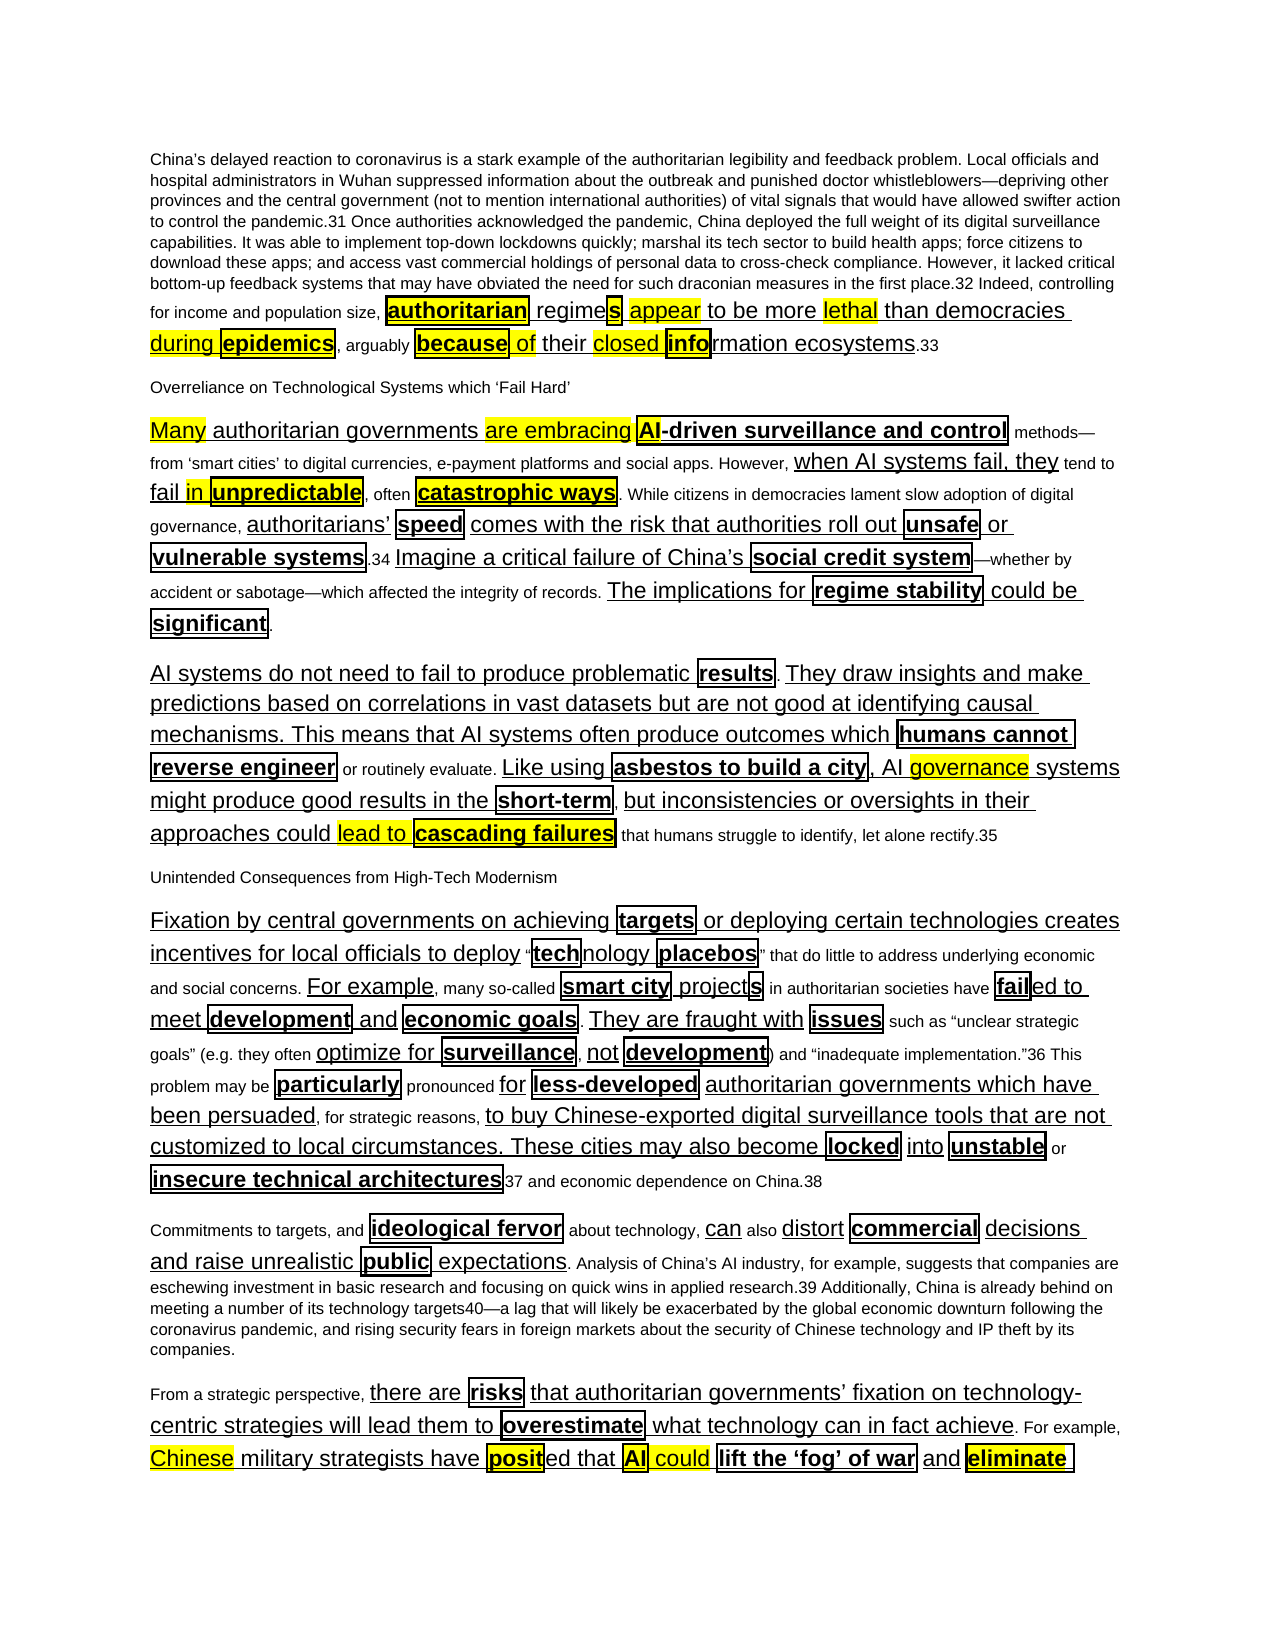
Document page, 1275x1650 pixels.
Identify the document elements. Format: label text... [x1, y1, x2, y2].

text AI systems do not need to fail to produce problematic results. They draw insights and make predictions based on correlations in vast datasets but are not good at identifying causal mechanisms. This means that AI systems often produce outcomes which humans cannot reverse engineer or routinely evaluate. Like using asbestos to build a city, AI governance systems might produce good results in the short-term, but inconsistencies or oversights in their approaches could lead to cascading failures that humans struggle to identify, let alone rectify.35 [150, 658, 1125, 848]
text Unintended Consequences from High-Tech Modernism [150, 867, 1125, 887]
text Overreliance on Technological Systems which ‘Fail Hard’ [150, 378, 1125, 397]
text China’s delayed reaction to coronavirus is a stark example of the authoritarian legibility and feedback problem. Local officials and hospital administrators in Wuhan suppressed information about the outbreak and punished doctor whistleblowers—depriving other provinces and the central government (not to mention international authorities) of vital signals that would have allowed swifter action to control the pandemic.31 Once authorities acknowledged the pandemic, China deployed the full weight of its digital surveillance capabilities. It was able to implement top-down lockdowns quickly; marshal its tech sector to build health apps; force citizens to download these apps; and access vast commercial holdings of personal data to cross-check compliance. However, it lacked critical bottom-up feedback systems that may have obviated the need for such draconian measures in the first place.32 Indeed, controlling for income and population size, authoritarian regimes appear to be more lethal than democracies during epidemics, arguably because of their closed information ecosystems.33 [150, 150, 1125, 359]
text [150, 1377, 1125, 1473]
text Many authoritarian governments are embracing AI-driven surveillance and control methods—from ‘smart cities’ to digital currencies, e-payment platforms and social apps. However, when AI systems fail, they tend to fail in unpredictable, often catastrophic ways. While citizens in democracies lament slow adoption of digital governance, authoritarians’ speed comes with the risk that authorities roll out unsafe or vulnerable systems.34 Imagine a critical failure of China’s social credit system—whether by accident or sabotage—which affected the integrity of records. The implications for regime stability could be significant. [150, 415, 1125, 639]
text Fixation by central governments on achieving targets or deploying certain technologies creates incentives for local officials to deploy “technology placebos” that do little to address underlying economic and social concerns. For example, many so-called smart city projects in authoritarian societies have failed to meet development and economic goals. They are fraught with issues such as “unclear strategic goals” (e.g. they often optimize for surveillance, not development) and “inadequate implementation.”36 This problem may be particularly pronounced for less-developed authoritarian governments which have been persuaded, for strategic reasons, to buy Chinese-exported digital surveillance tools that are not customized to local circumstances. These cities may also become locked into unstable or insecure technical architectures37 and economic dependence on China.38 [150, 905, 1125, 1194]
text Commitments to targets, and ideological fervor about technology, can also distort commercial decisions and raise unrealistic public expectations. Analysis of China’s AI industry, for example, suggests that companies are eschewing investment in basic research and focusing on quick wins in applied research.39 Additionally, China is already behind on meeting a number of its technology targets40—a lag that will likely be exacerbated by the global economic downturn following the coronavirus pandemic, and rising security fears in foreign markets about the security of Chinese technology and IP theft by its companies. [150, 1213, 1125, 1359]
